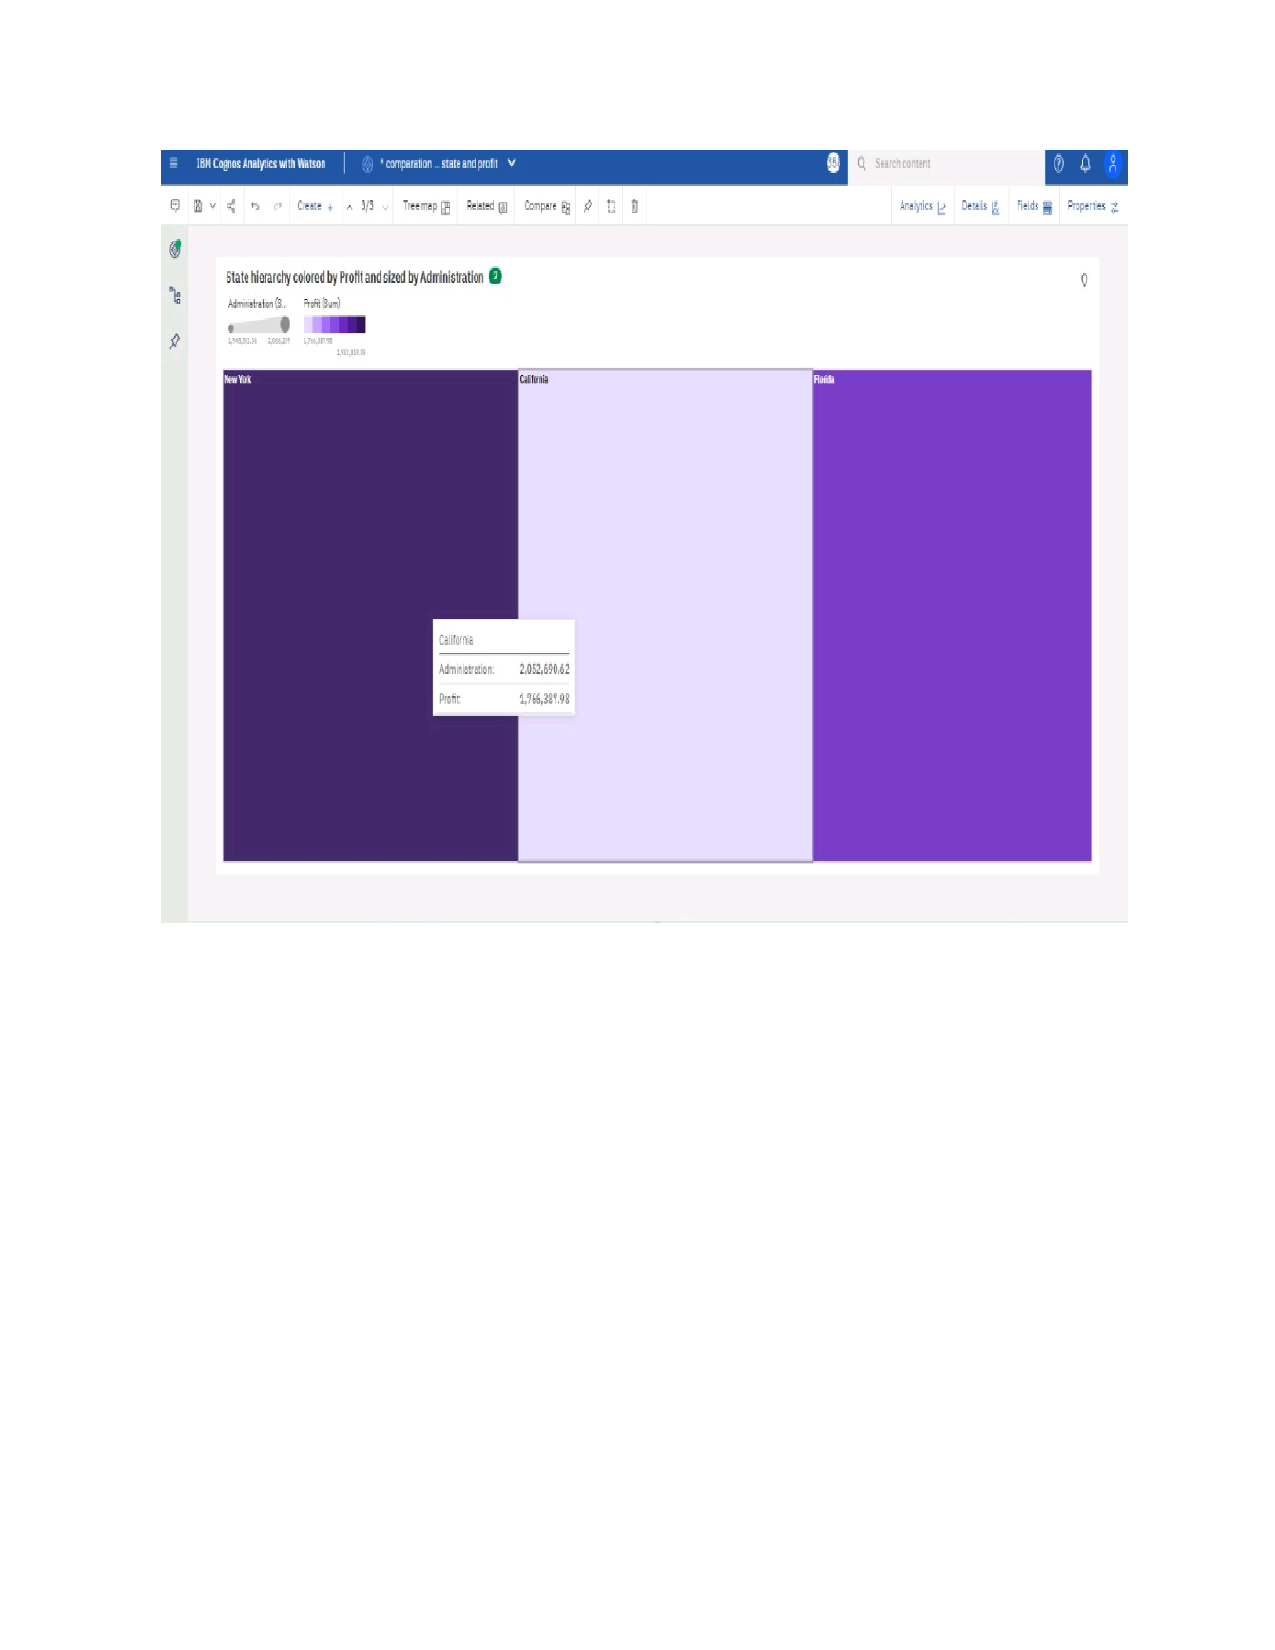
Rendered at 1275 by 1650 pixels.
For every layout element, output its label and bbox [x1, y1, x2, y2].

picture [150, 150, 1134, 923]
